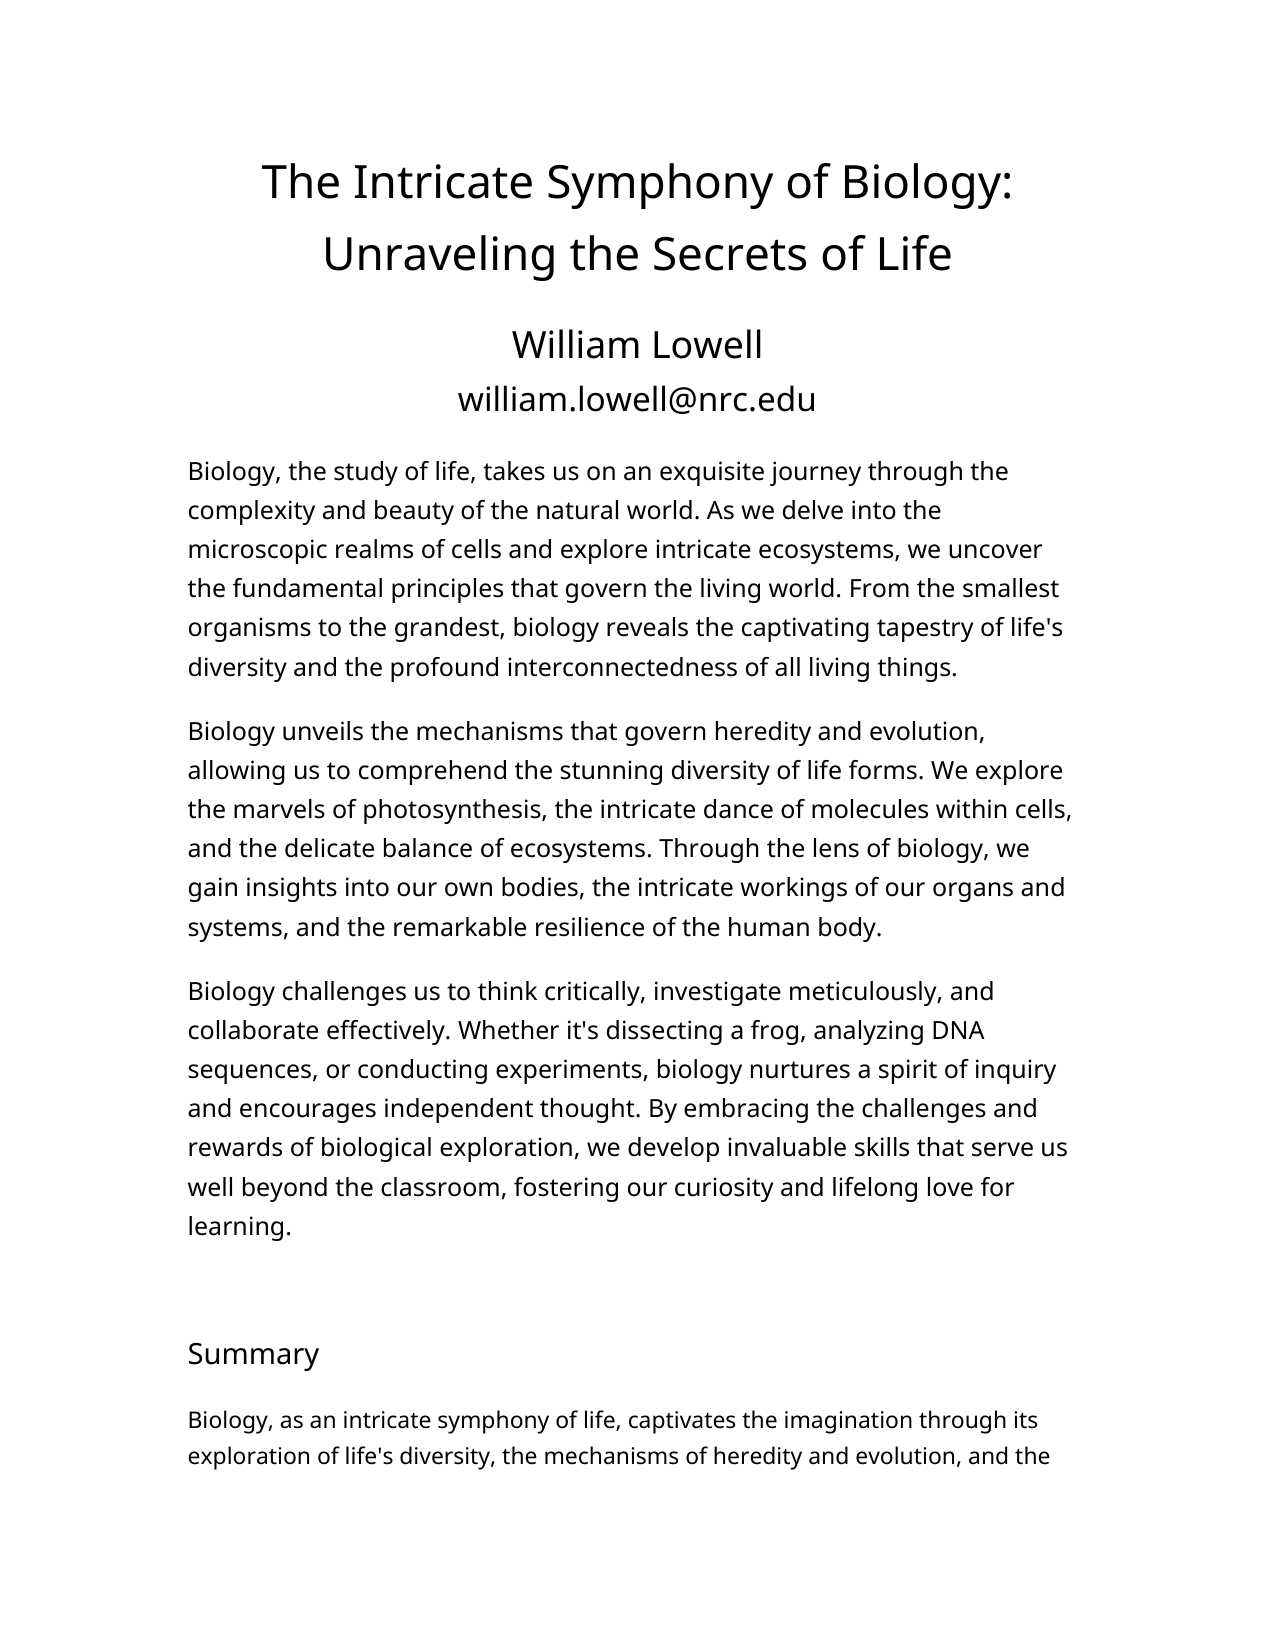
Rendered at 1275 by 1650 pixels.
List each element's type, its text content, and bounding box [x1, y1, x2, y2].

text Biology challenges us to think critically, investigate meticulously, and collaborate effectively. Whether it's dissecting a frog, analyzing DNA sequences, or conducting experiments, biology nurtures a spirit of inquiry and encourages independent thought. By embracing the challenges and rewards of biological exploration, we develop invaluable skills that serve us well beyond the classroom, fostering our curiosity and lifelong love for learning. [187, 973, 1087, 1242]
text Biology unveils the mechanisms that govern heredity and evolution, allowing us to comprehend the stunning diversity of life forms. We explore the marvels of photosynthesis, the intricate dance of molecules within cells, and the delicate balance of ecosystems. Through the lens of biology, we gain insights into our own bodies, the intricate workings of our organs and systems, and the remarkable resilience of the human body. [187, 713, 1087, 943]
text Summary [187, 1333, 1087, 1373]
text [187, 1404, 1087, 1471]
text The Intricate Symphony of Biology: Unraveling the Secrets of Life [187, 150, 1087, 284]
text William Lowell william.lowell@nrc.edu [187, 318, 1087, 422]
text Biology, the study of life, takes us on an exquisite journey through the complexity and beauty of the natural world. As we delve into the microscopic realms of cells and explore intricate ecosystems, we uncover the fundamental principles that govern the living world. From the smallest organisms to the grandest, biology reveals the captivating tapestry of life's diversity and the profound interconnectedness of all living things. [187, 453, 1087, 683]
